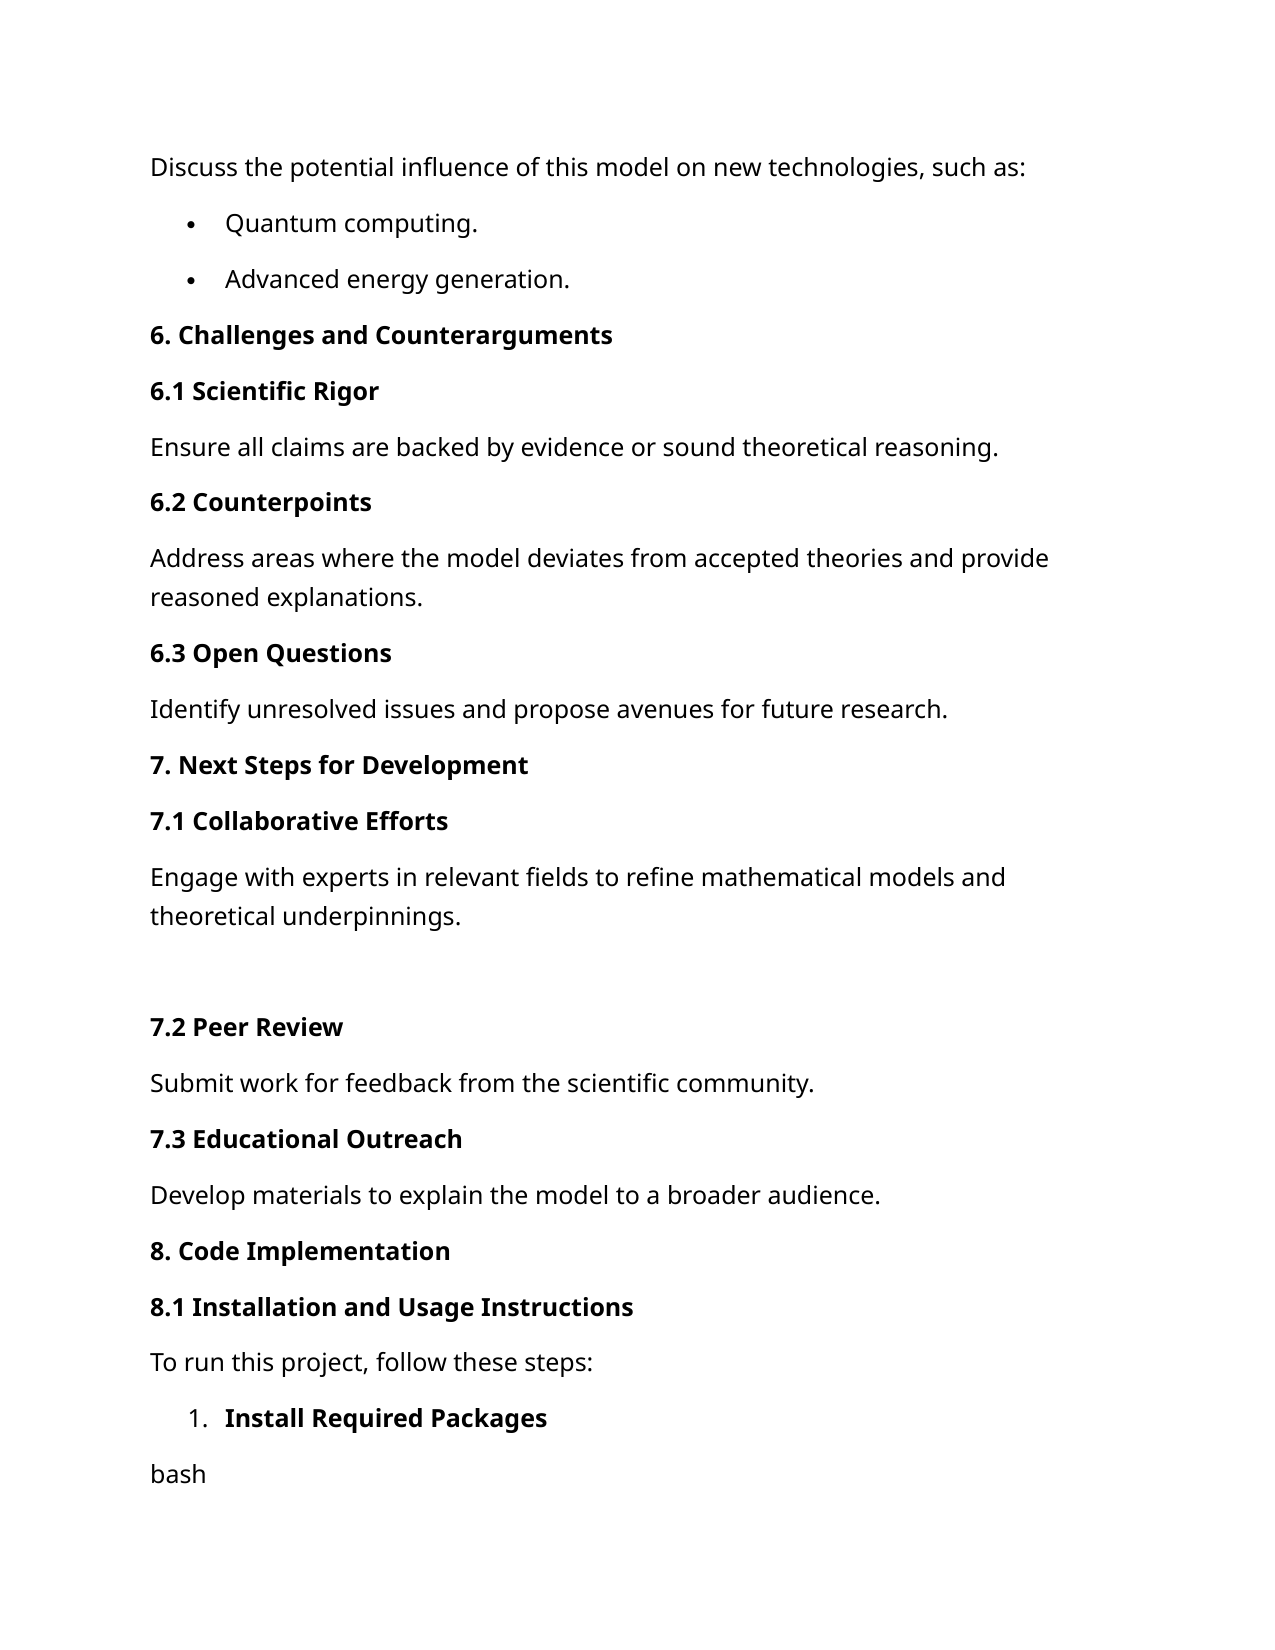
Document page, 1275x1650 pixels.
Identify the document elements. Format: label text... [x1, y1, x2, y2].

text 7. Next Steps for Development [150, 747, 1125, 782]
text Ensure all claims are backed by evidence or sound theoretical reasoning. [150, 429, 1125, 463]
text 8.1 Installation and Usage Instructions [150, 1289, 1125, 1323]
text bash [150, 1457, 1125, 1491]
list Quantum computing. [187, 206, 1125, 240]
list Advanced energy generation. [187, 262, 1125, 296]
text 7.1 Collaborative Efforts [150, 803, 1125, 837]
text 6.2 Counterpoints [150, 485, 1125, 519]
text 8. Code Implementation [150, 1233, 1125, 1267]
text Address areas where the model deviates from accepted theories and provide reasoned explanations. [150, 541, 1125, 614]
text Identify unresolved issues and propose avenues for future research. [150, 692, 1125, 726]
text 6.3 Open Questions [150, 636, 1125, 670]
text 7.3 Educational Outreach [150, 1122, 1125, 1156]
text To run this project, follow these steps: [150, 1345, 1125, 1379]
text Submit work for feedback from the scientific community. [150, 1066, 1125, 1100]
text Discuss the potential influence of this model on new technologies, such as: [150, 150, 1125, 184]
text Develop materials to explain the model to a broader audience. [150, 1177, 1125, 1212]
text 6.1 Scientific Rigor [150, 373, 1125, 407]
text 7.2 Peer Review [150, 1010, 1125, 1044]
text 6. Challenges and Counterarguments [150, 317, 1125, 352]
list Install Required Packages [187, 1401, 1125, 1435]
text Engage with experts in relevant fields to refine mathematical models and theoretical underpinnings. [150, 859, 1125, 932]
